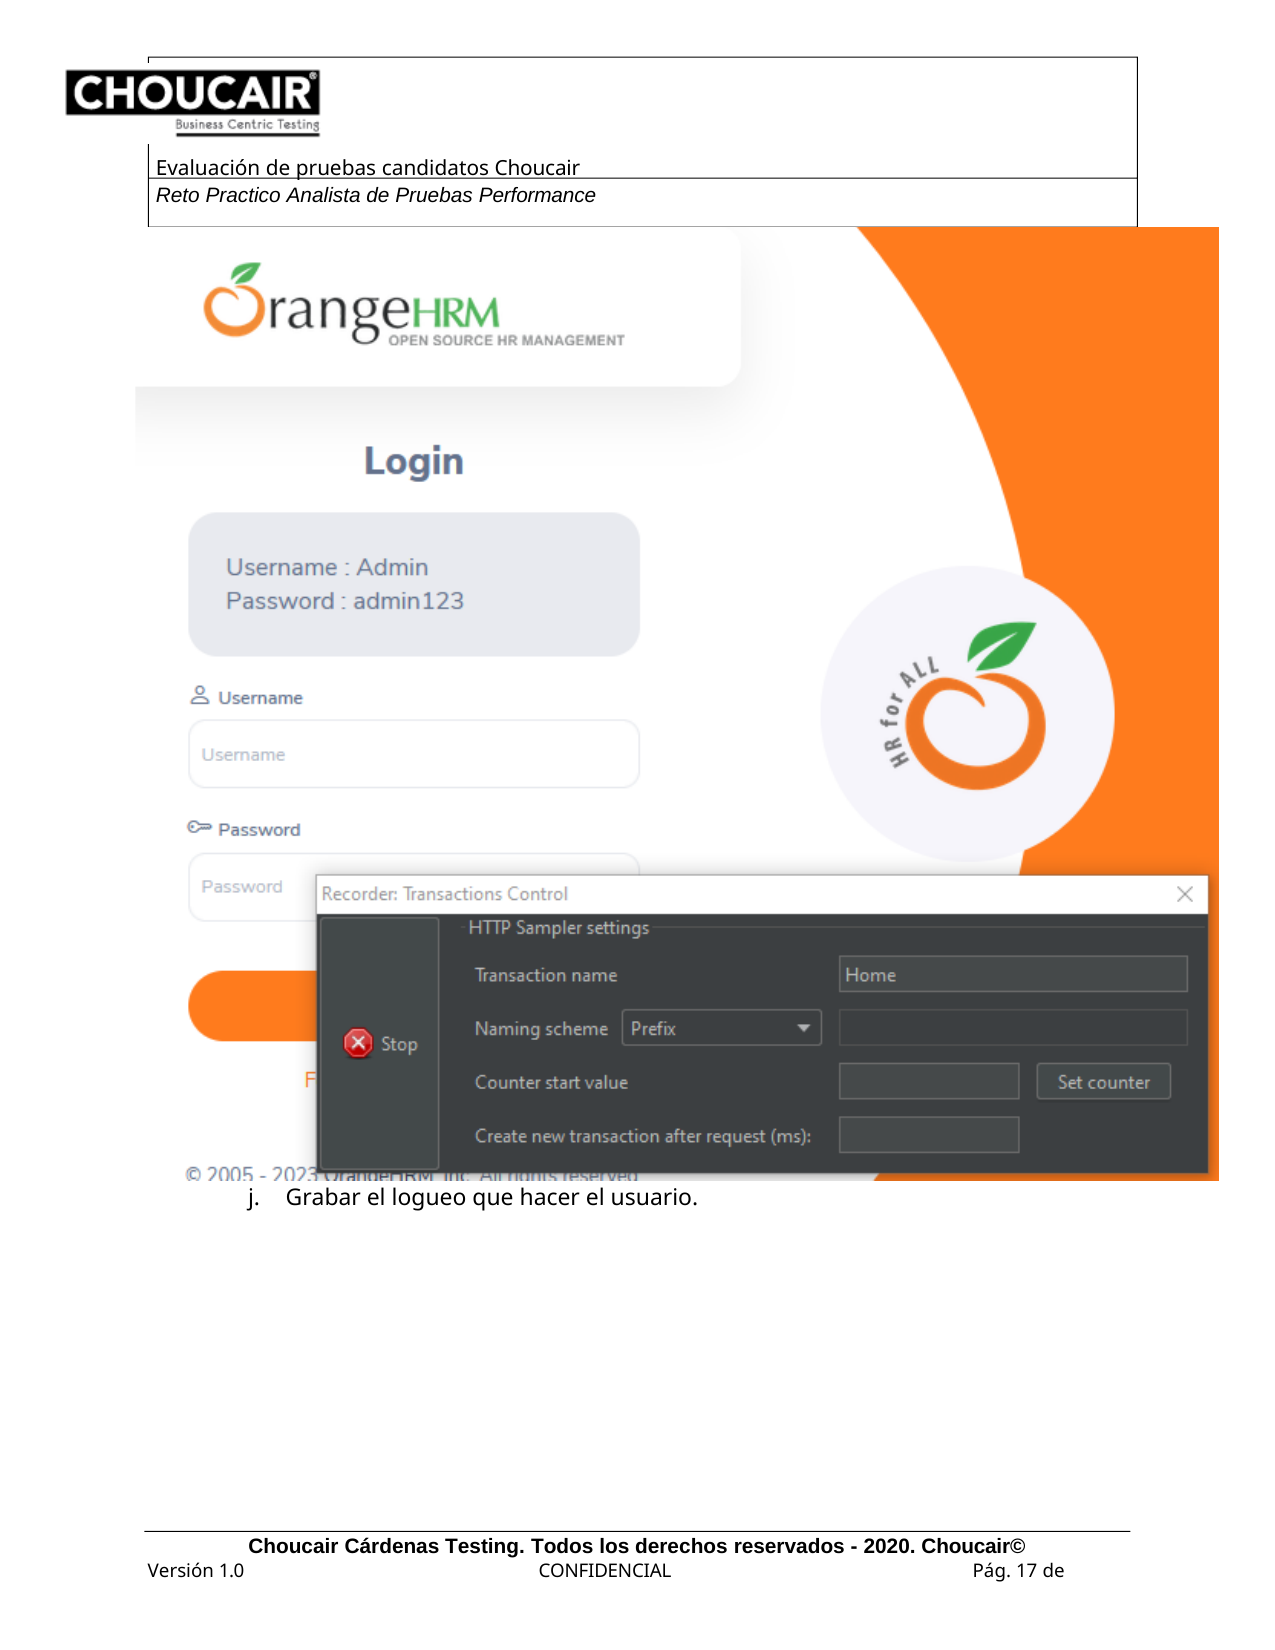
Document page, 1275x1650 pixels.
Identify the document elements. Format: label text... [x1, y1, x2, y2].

picture [59, 63, 327, 144]
picture [135, 227, 1219, 1181]
list Grabar el logueo que hacer el usuario. [248, 1181, 1126, 1212]
